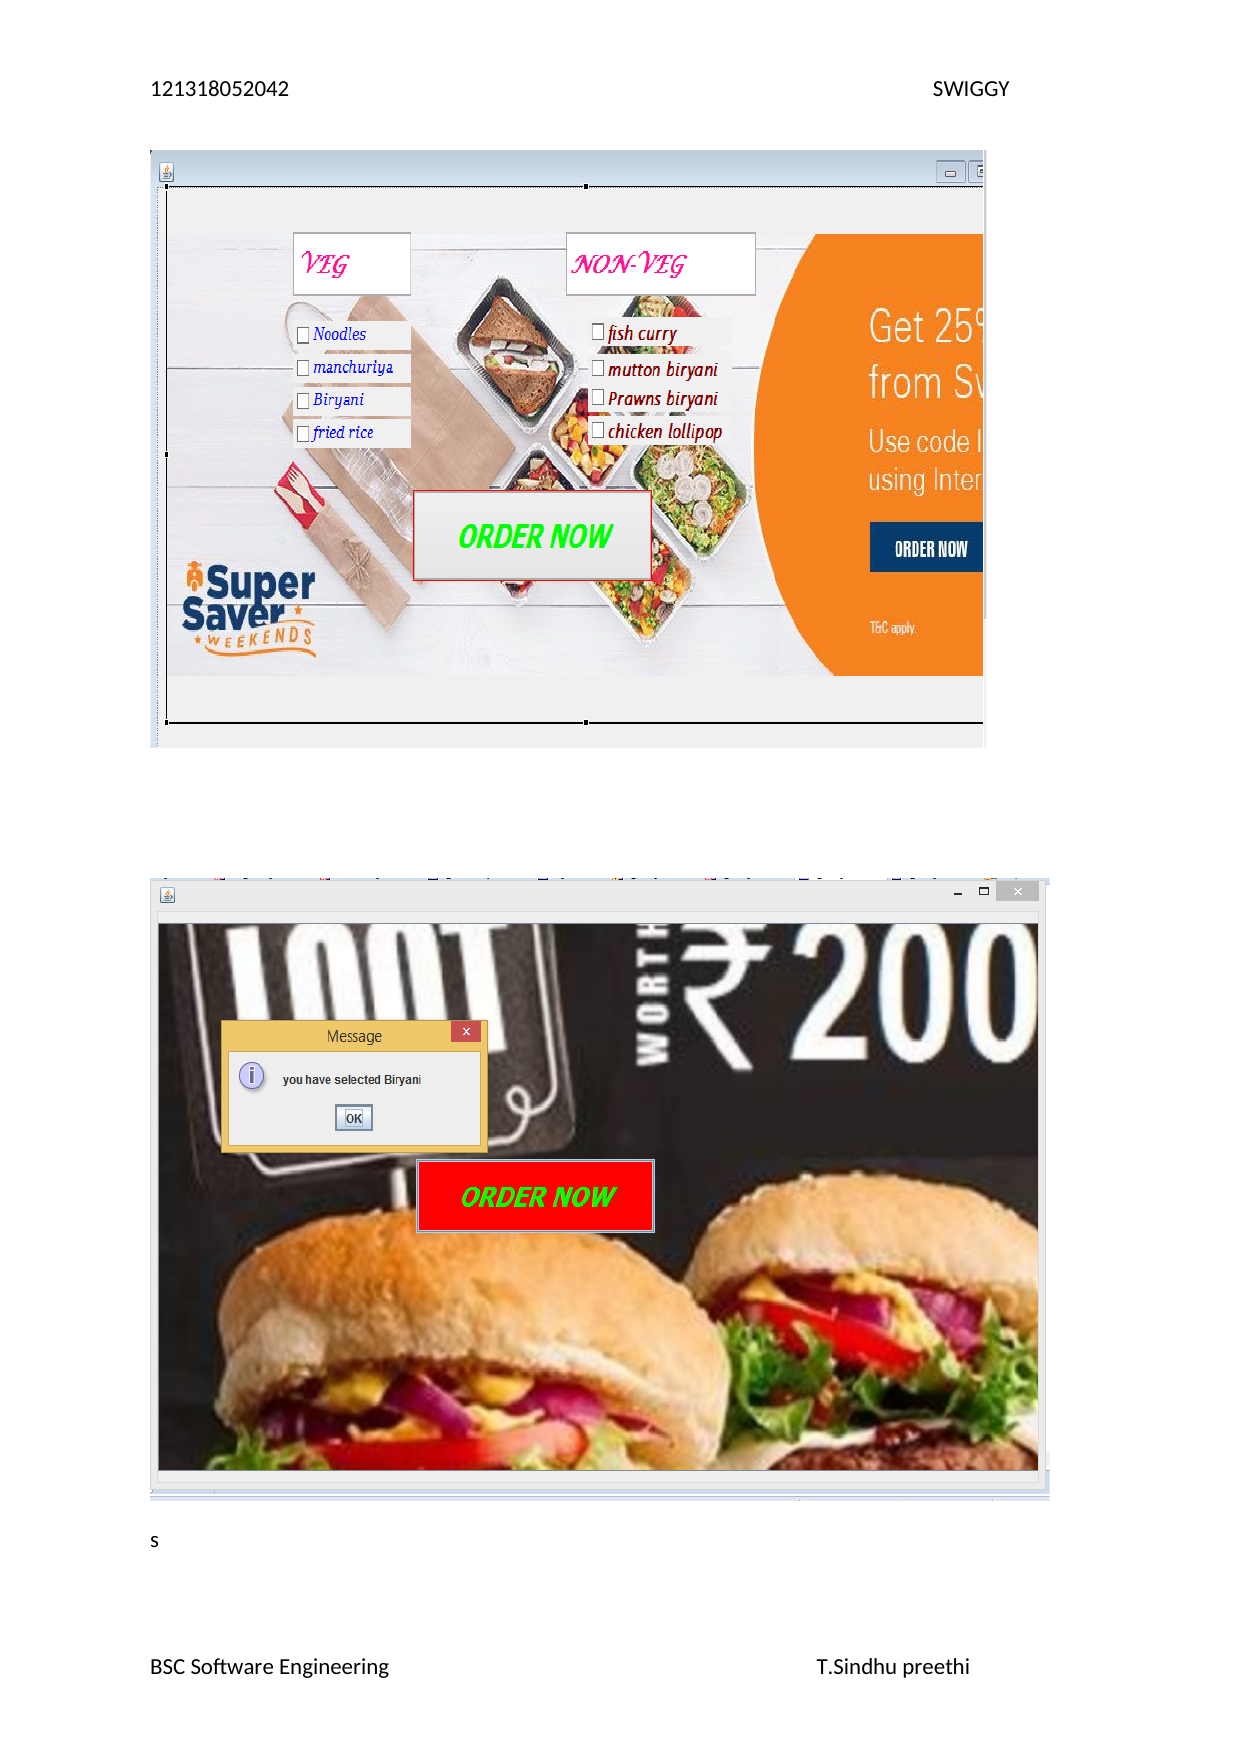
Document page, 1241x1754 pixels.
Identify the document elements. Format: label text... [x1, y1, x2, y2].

text s [150, 1526, 1090, 1553]
picture [150, 878, 1050, 1501]
picture [150, 150, 987, 748]
